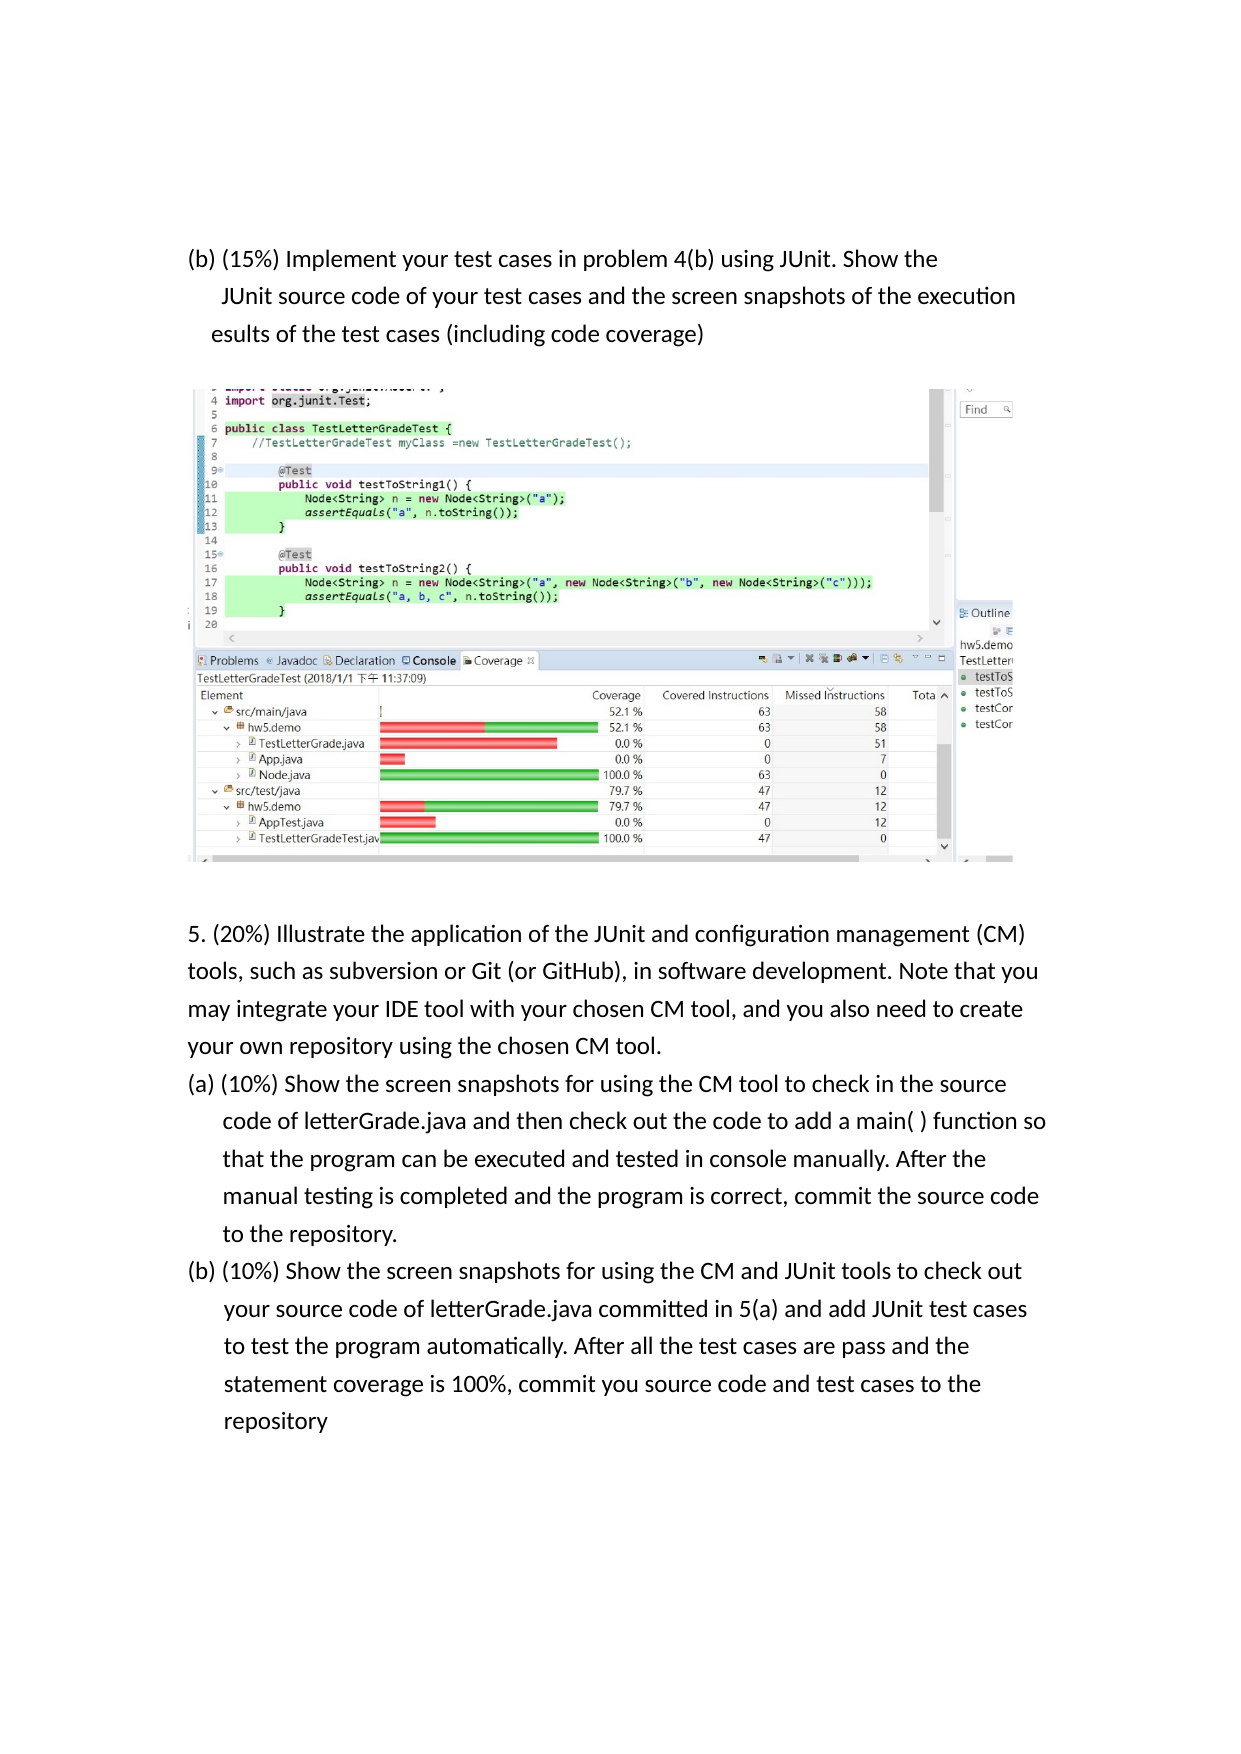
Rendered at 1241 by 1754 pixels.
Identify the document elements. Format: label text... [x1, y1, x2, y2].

picture [187, 389, 1013, 862]
text (b) (10%) Show the screen snapshots for using the CM and JUnit tools to check out your source code of letterGrade.java committed in 5(a) and add JUnit test cases to test the program automatically. After all the test cases are pass and the statement coverage is 100%, commit you source code and test cases to the repository [187, 1252, 1053, 1439]
text 5. (20%) Illustrate the application of the JUnit and configuration management (CM) tools, such as subversion or Git (or GitHub), in software development. Note that you may integrate your IDE tool with your chosen CM tool, and you also need to create your own repository using the chosen CM tool. [187, 914, 1053, 1064]
text (b) (15%) Implement your test cases in problem 4(b) using JUnit. Show the [187, 239, 1053, 277]
text (a) (10%) Show the screen snapshots for using the CM tool to check in the source code of letterGrade.java and then check out the code to add a main( ) function so that the program can be executed and tested in console manually. After the manual testing is completed and the program is correct, commit the source code to the repository. [187, 1064, 1053, 1252]
text JUnit source code of your test cases and the screen snapshots of the execution esults of the test cases (including code coverage) [211, 277, 1053, 352]
